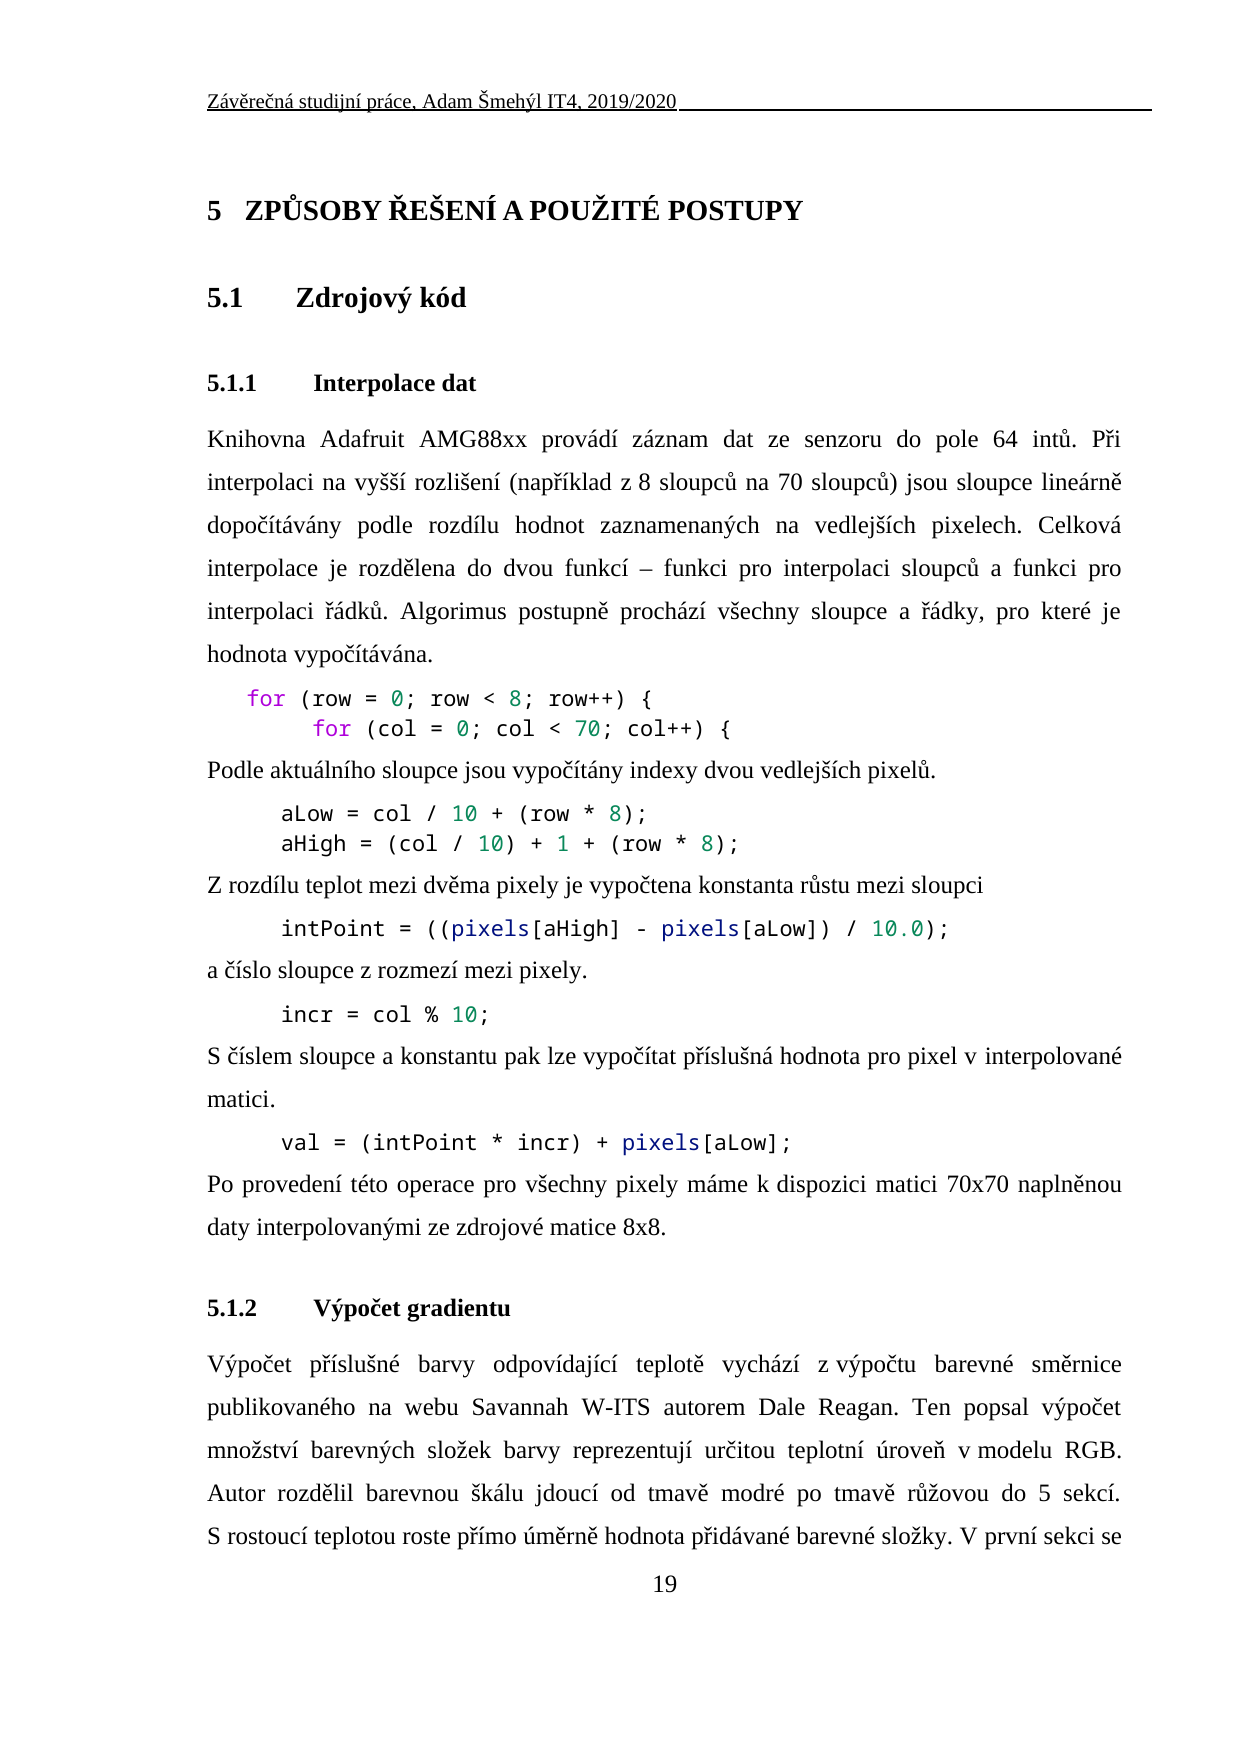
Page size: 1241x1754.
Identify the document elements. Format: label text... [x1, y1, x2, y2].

text for (col = 0; col < 70; col++) { [207, 712, 1122, 742]
subtitle Zdrojový kód [207, 281, 1122, 314]
text Knihovna Adafruit AMG88xx provádí záznam dat ze senzoru do pole 64 intů. Při interpolaci na vyšší rozlišení (například z 8 sloupců na 70 sloupců) jsou sloupce lineárně dopočítávány podle rozdílu hodnot zaznamenaných na vedlejších pixelech. Celková interpolace je rozdělena do dvou funkcí – funkci pro interpolaci sloupců a funkci pro interpolaci řádků. Algorimus postupně prochází všechny sloupce a řádky, pro které je hodnota vypočítávána. [207, 424, 1122, 668]
subtitle způsoby řešení a použité postupy [207, 193, 1122, 226]
text S číslem sloupce a konstantu pak lze vypočítat příslušná hodnota pro pixel v interpolované matici. [207, 1041, 1122, 1113]
text intPoint = ((pixels[aHigh] - pixels[aLow]) / 10.0); [207, 913, 1122, 943]
text incr = col % 10; [207, 998, 1122, 1028]
text val = (intPoint * incr) + pixels[aLow]; [207, 1127, 1122, 1157]
text aLow = col / 10 + (row * 8); [207, 798, 1122, 828]
text Po provedení této operace pro všechny pixely máme k dispozici matici 70x70 naplněnou daty interpolovanými ze zdrojové matice 8x8. [207, 1169, 1122, 1241]
text for (row = 0; row < 8; row++) { [207, 683, 1122, 712]
text a číslo sloupce z rozmezí mezi pixely. [207, 955, 1122, 984]
subtitle Výpočet gradientu [207, 1293, 1122, 1322]
text aHigh = (col / 10) + 1 + (row * 8); [207, 828, 1122, 857]
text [207, 1349, 1122, 1550]
subtitle Interpolace dat [207, 368, 1122, 397]
text Z rozdílu teplot mezi dvěma pixely je vypočtena konstanta růstu mezi sloupci [207, 870, 1122, 899]
text Podle aktuálního sloupce jsou vypočítány indexy dvou vedlejších pixelů. [207, 755, 1122, 783]
